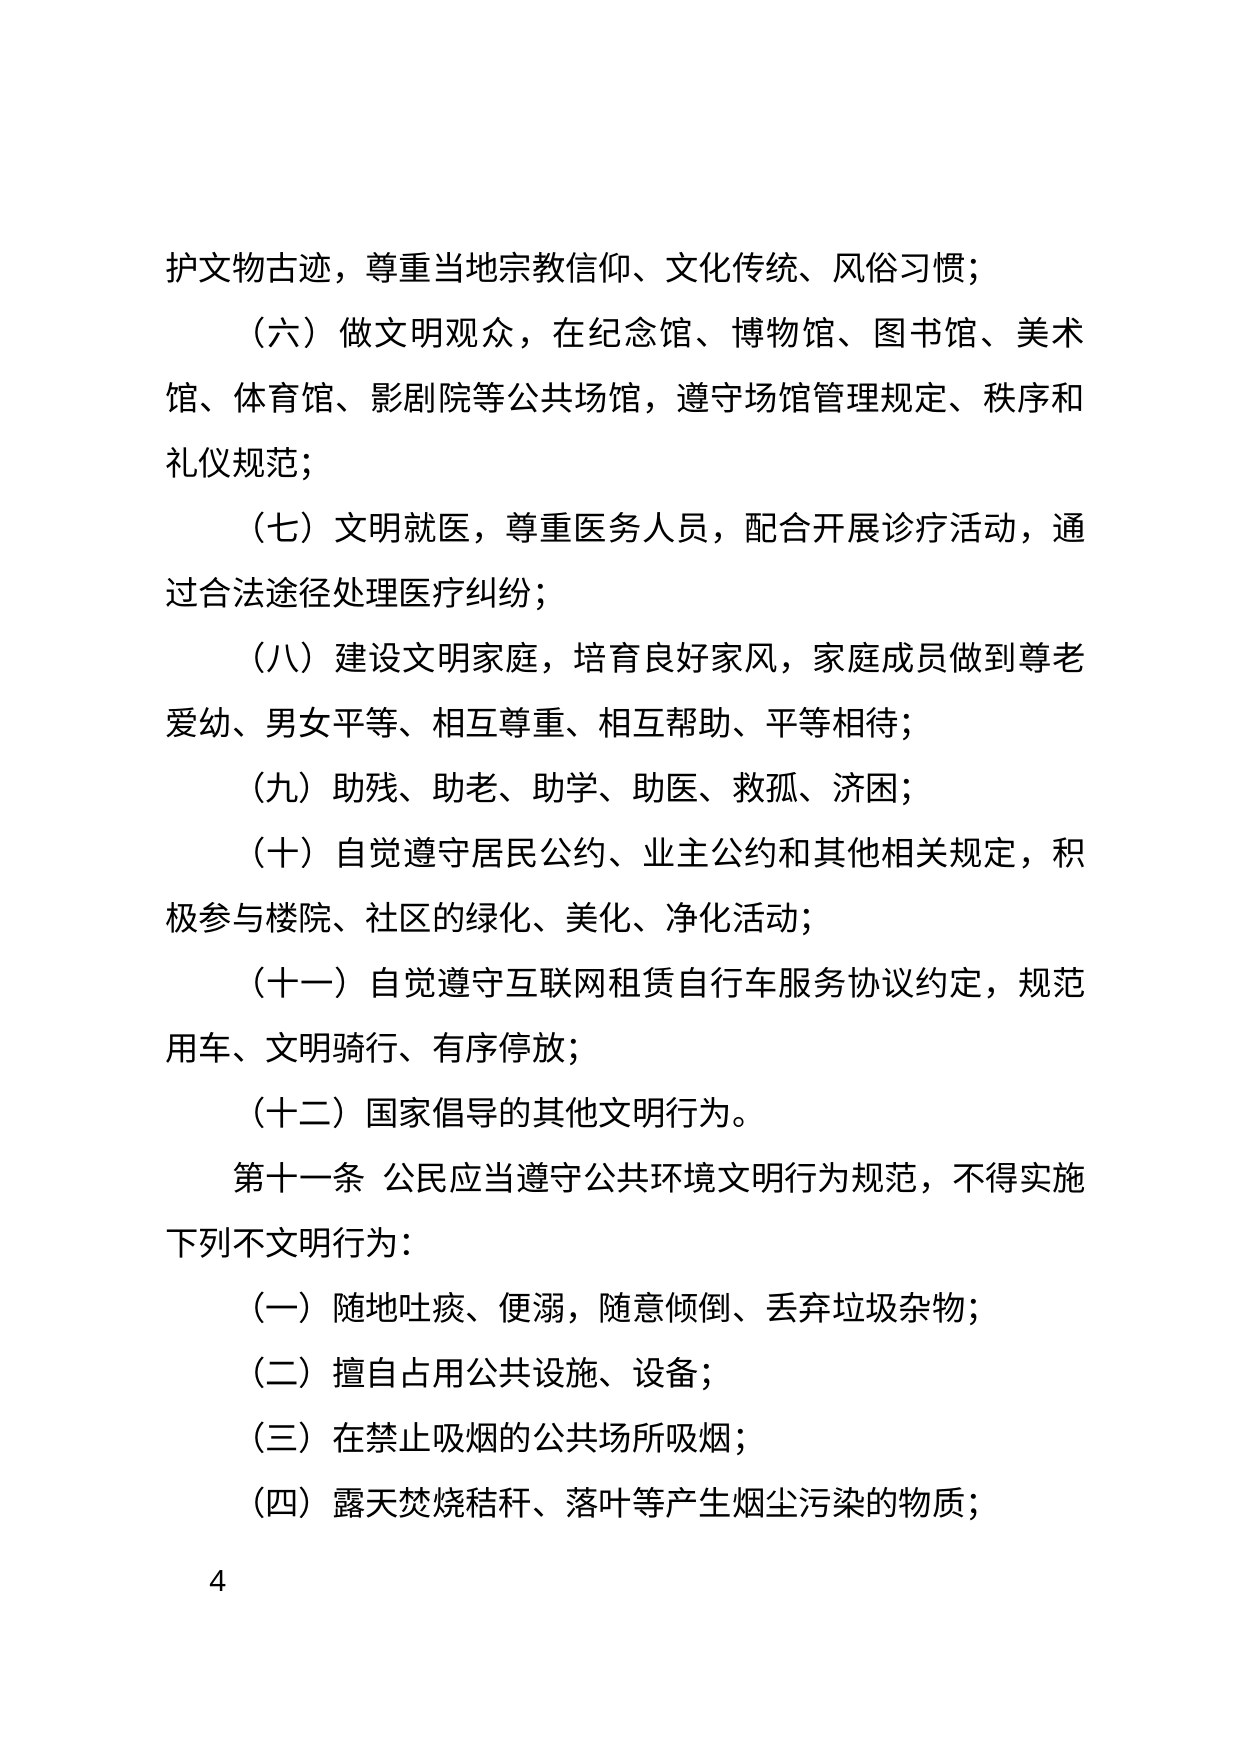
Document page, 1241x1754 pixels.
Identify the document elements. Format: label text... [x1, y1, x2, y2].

text （七）文明就医，尊重医务人员，配合开展诊疗活动，通过合法途径处理医疗纠纷； [165, 493, 1087, 623]
text （六）做文明观众，在纪念馆、博物馆、图书馆、美术馆、体育馆、影剧院等公共场馆，遵守场馆管理规定、秩序和礼仪规范； [165, 298, 1087, 493]
text （十一）自觉遵守互联网租赁自行车服务协议约定，规范用车、文明骑行、有序停放； [165, 948, 1087, 1078]
text （三）在禁止吸烟的公共场所吸烟； [165, 1403, 1087, 1468]
text （十二）国家倡导的其他文明行为。 [165, 1078, 1087, 1143]
text （一）随地吐痰、便溺，随意倾倒、丢弃垃圾杂物； [165, 1273, 1087, 1338]
text （八）建设文明家庭，培育良好家风，家庭成员做到尊老爱幼、男女平等、相互尊重、相互帮助、平等相待； [165, 623, 1087, 753]
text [165, 233, 1087, 298]
text （二）擅自占用公共设施、设备； [165, 1338, 1087, 1403]
text （十）自觉遵守居民公约、业主公约和其他相关规定，积极参与楼院、社区的绿化、美化、净化活动； [165, 818, 1087, 948]
text （四）露天焚烧秸秆、落叶等产生烟尘污染的物质； [165, 1468, 1087, 1533]
text （九）助残、助老、助学、助医、救孤、济困； [165, 753, 1087, 818]
text 第十一条 公民应当遵守公共环境文明行为规范，不得实施下列不文明行为： [165, 1143, 1087, 1273]
